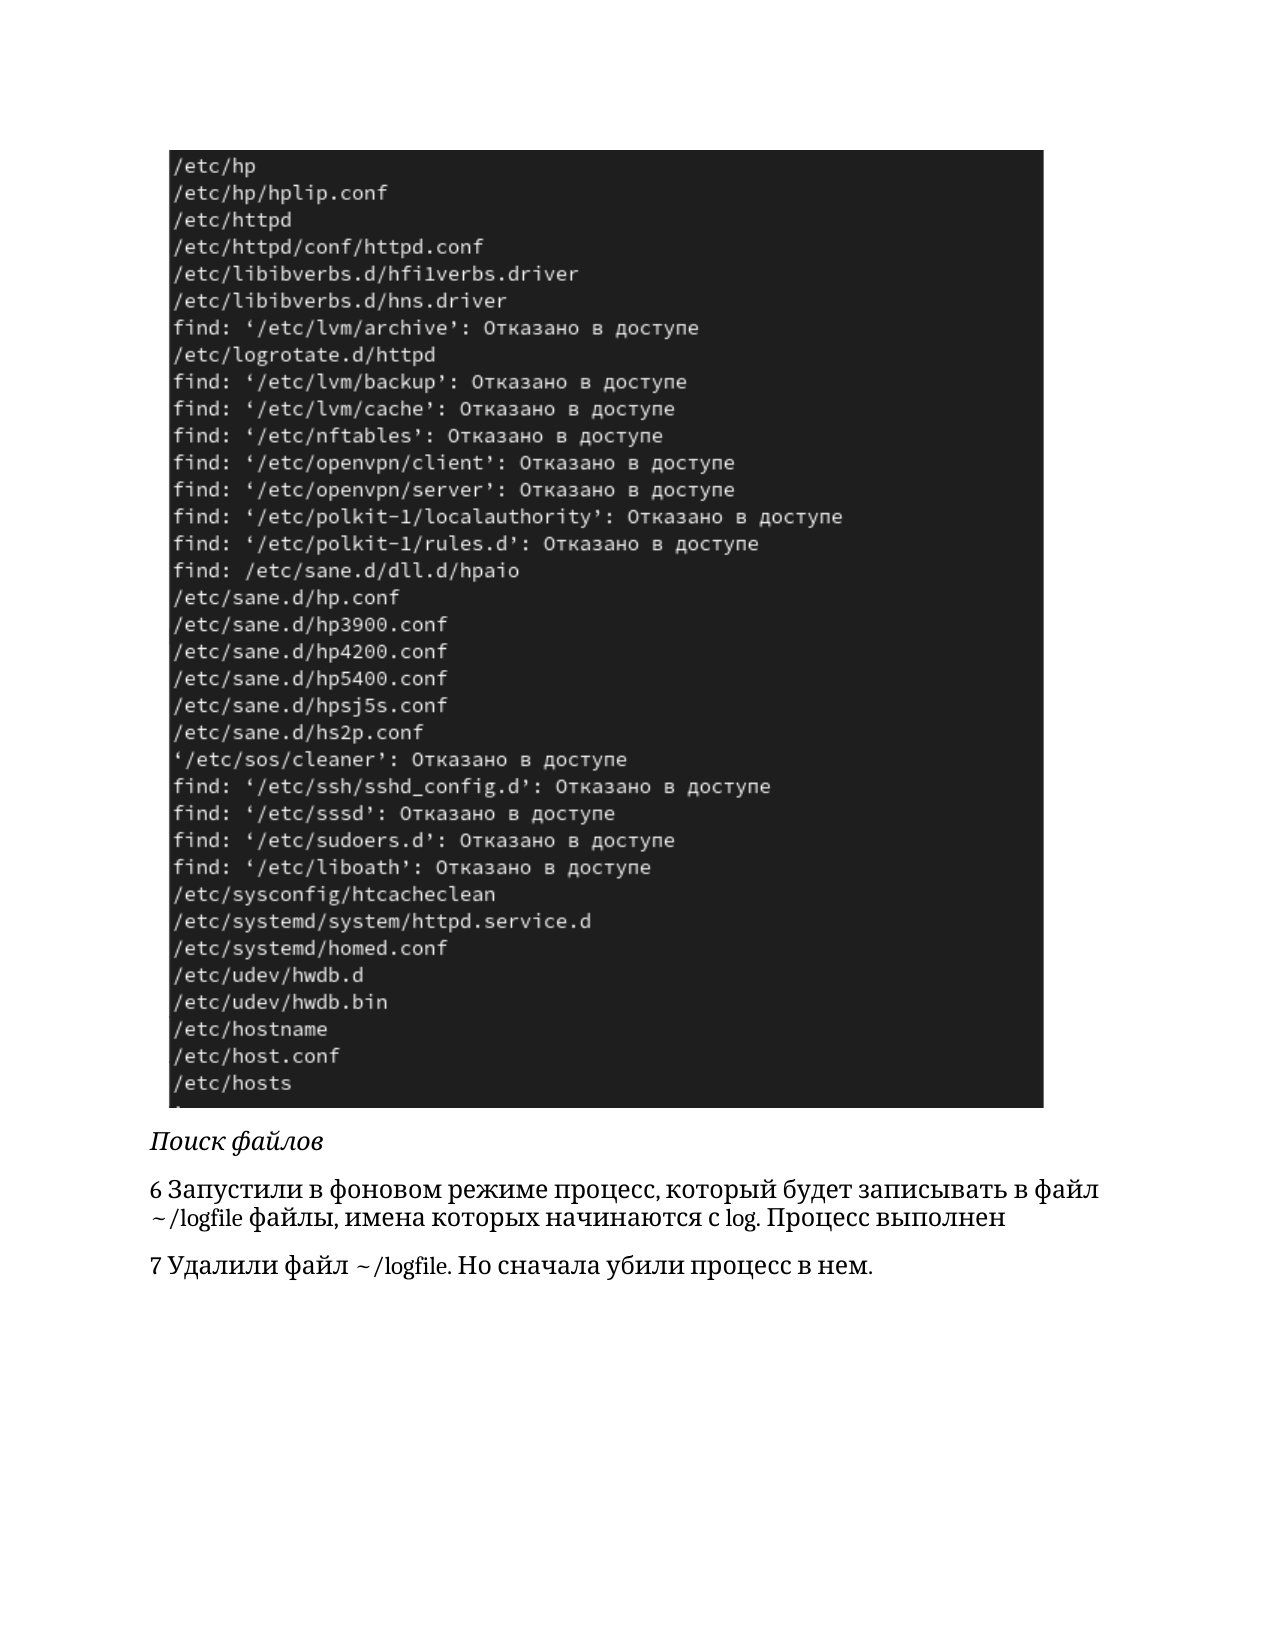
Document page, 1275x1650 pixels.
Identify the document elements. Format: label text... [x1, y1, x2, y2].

text 6 Запустили в фоновом режиме процесс, который будет записывать в файл ~/logfile файлы, имена которых начинаются с log. Процесс выполнен [150, 1176, 1125, 1233]
text Поиск файлов [150, 1128, 1125, 1157]
picture [168, 150, 1044, 1108]
text 7 Удалили файл ~/logfile. Но сначала убили процесс в нем. [150, 1252, 1125, 1281]
